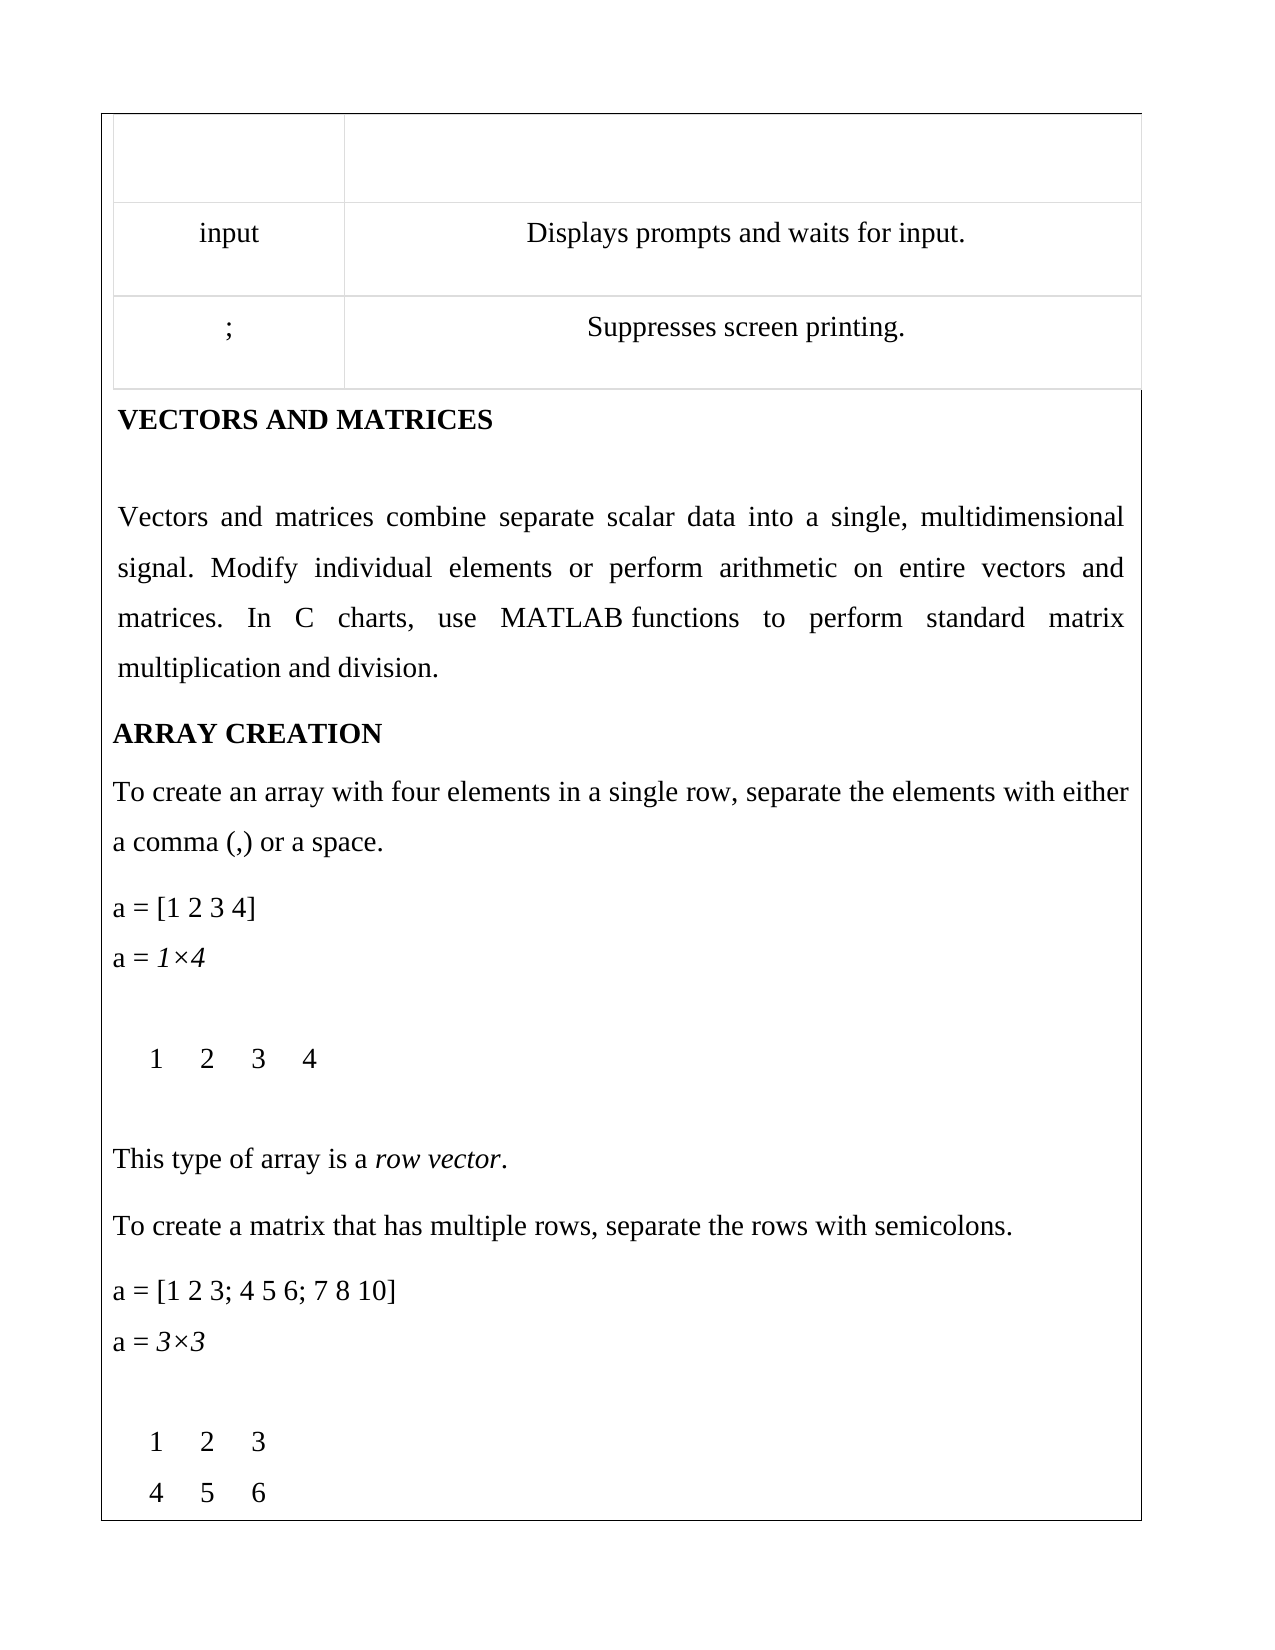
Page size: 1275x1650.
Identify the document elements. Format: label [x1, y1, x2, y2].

table_cell [102, 114, 1141, 1520]
